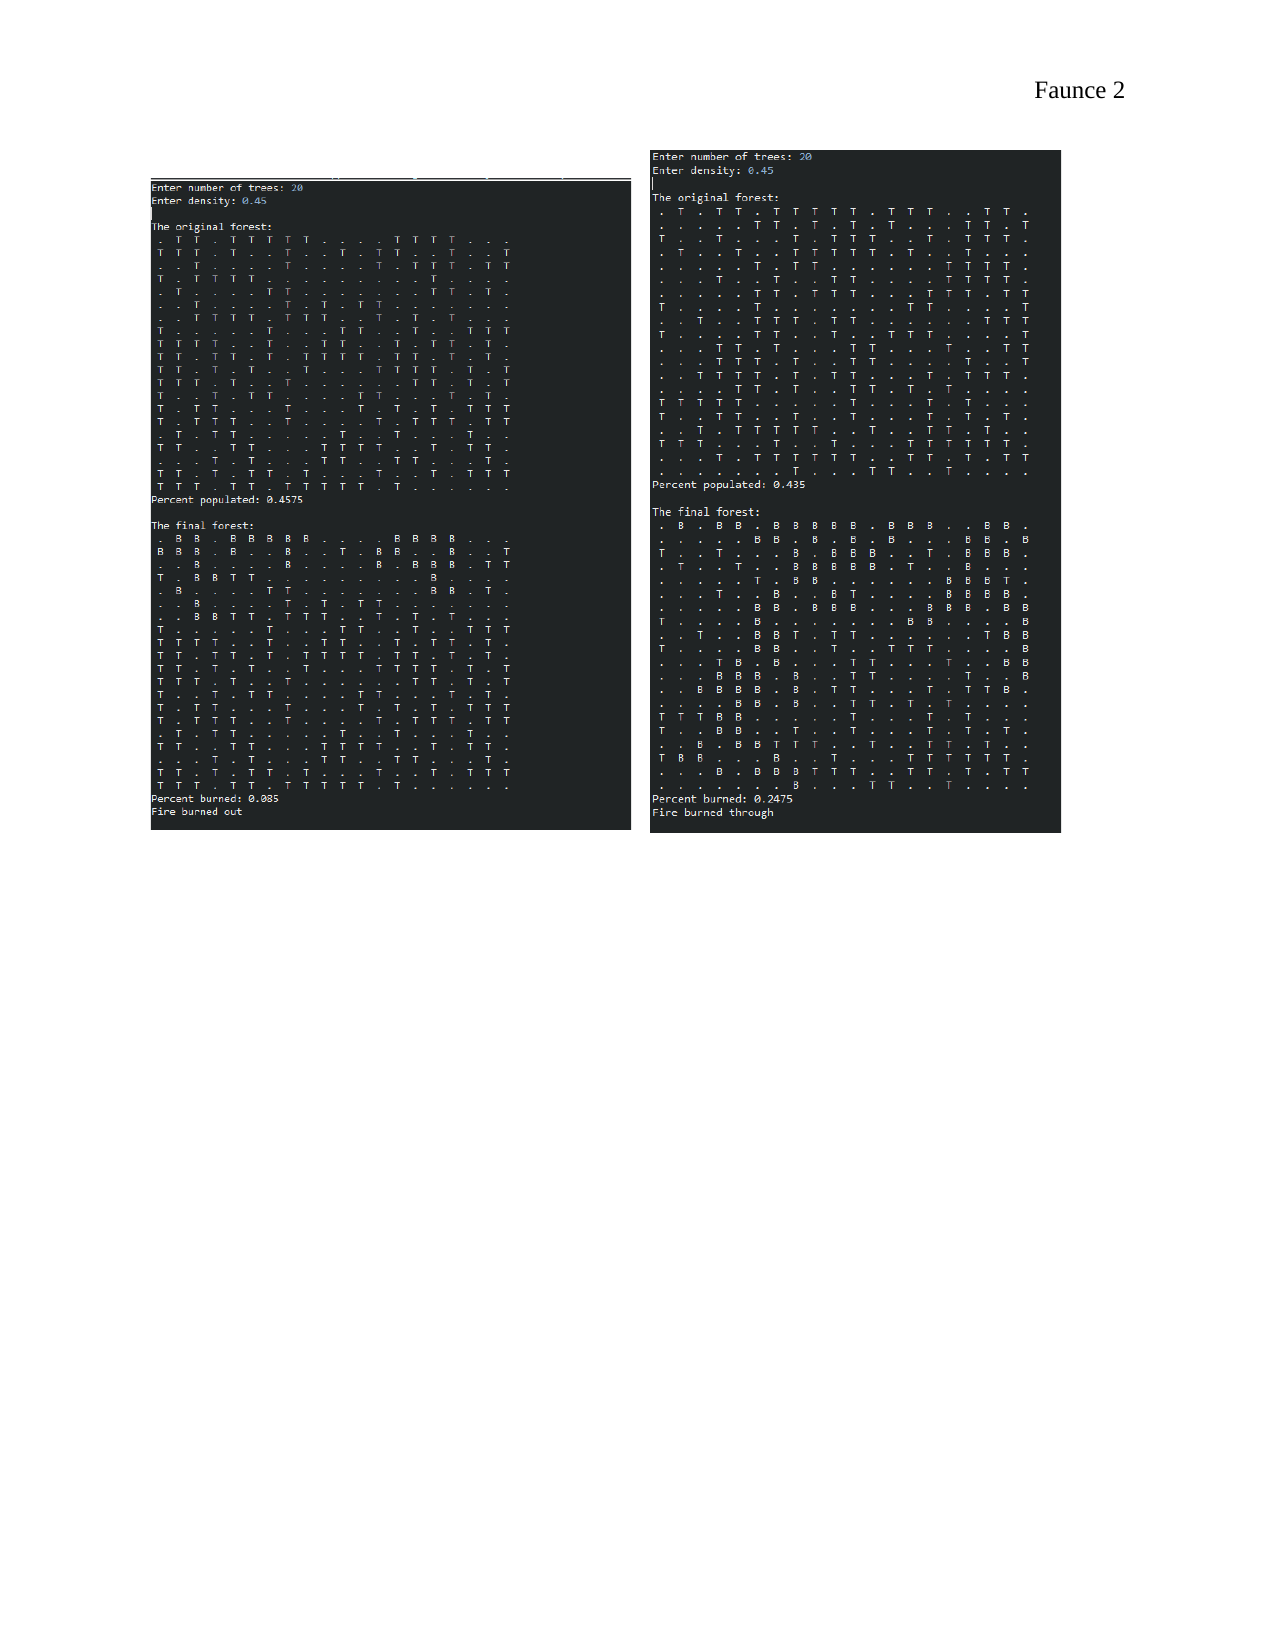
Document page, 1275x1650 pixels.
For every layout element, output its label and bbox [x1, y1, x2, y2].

picture [650, 150, 1062, 833]
picture [150, 178, 632, 828]
